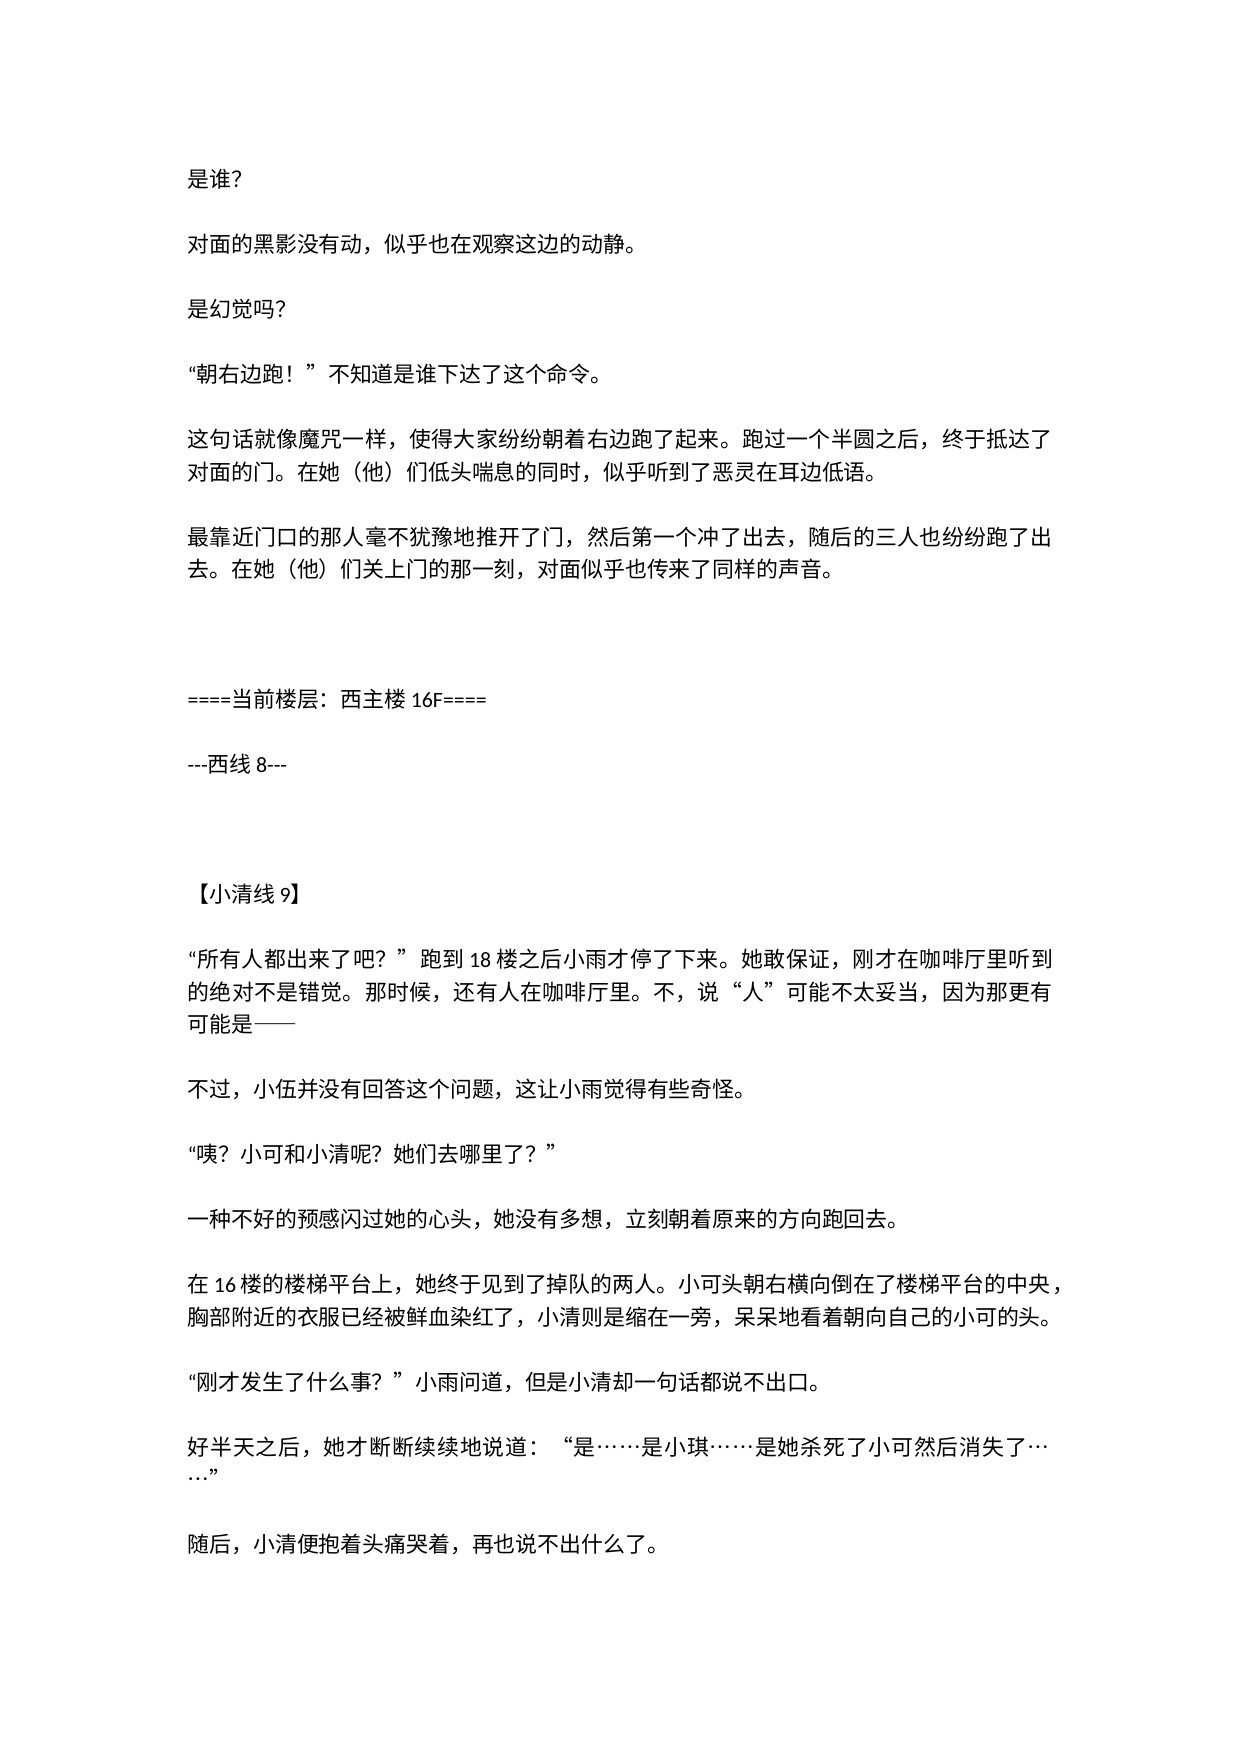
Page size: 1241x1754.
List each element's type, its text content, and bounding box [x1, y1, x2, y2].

text ====当前楼层：西主楼16F==== [187, 682, 1053, 714]
text 是幻觉吗？ [187, 292, 1053, 324]
text 随后，小清便抱着头痛哭着，再也说不出什么了。 [187, 1527, 1053, 1559]
text “朝右边跑！”不知道是谁下达了这个命令。 [187, 357, 1053, 389]
text 这句话就像魔咒一样，使得大家纷纷朝着右边跑了起来。跑过一个半圆之后，终于抵达了对面的门。在她（他）们低头喘息的同时，似乎听到了恶灵在耳边低语。 [187, 422, 1053, 487]
text 对面的黑影没有动，似乎也在观察这边的动静。 [187, 227, 1053, 259]
text “所有人都出来了吧？”跑到18楼之后小雨才停了下来。她敢保证，刚才在咖啡厅里听到的绝对不是错觉。那时候，还有人在咖啡厅里。不，说“人”可能不太妥当，因为那更有可能是—— [187, 942, 1053, 1039]
text 最靠近门口的那人毫不犹豫地推开了门，然后第一个冲了出去，随后的三人也纷纷跑了出去。在她（他）们关上门的那一刻，对面似乎也传来了同样的声音。 [187, 519, 1053, 584]
text “咦？小可和小清呢？她们去哪里了？” [187, 1137, 1053, 1169]
text 是谁？ [187, 162, 1053, 194]
text “刚才发生了什么事？”小雨问道，但是小清却一句话都说不出口。 [187, 1364, 1053, 1397]
text 好半天之后，她才断断续续地说道：“是……是小琪……是她杀死了小可然后消失了……” [187, 1429, 1053, 1494]
text ---西线8--- [187, 747, 1053, 779]
text 一种不好的预感闪过她的心头，她没有多想，立刻朝着原来的方向跑回去。 [187, 1202, 1053, 1234]
text 不过，小伍并没有回答这个问题，这让小雨觉得有些奇怪。 [187, 1072, 1053, 1104]
text 在16楼的楼梯平台上，她终于见到了掉队的两人。小可头朝右横向倒在了楼梯平台的中央，胸部附近的衣服已经被鲜血染红了，小清则是缩在一旁，呆呆地看着朝向自己的小可的头。 [187, 1267, 1053, 1332]
text 【小清线9】 [187, 877, 1053, 909]
